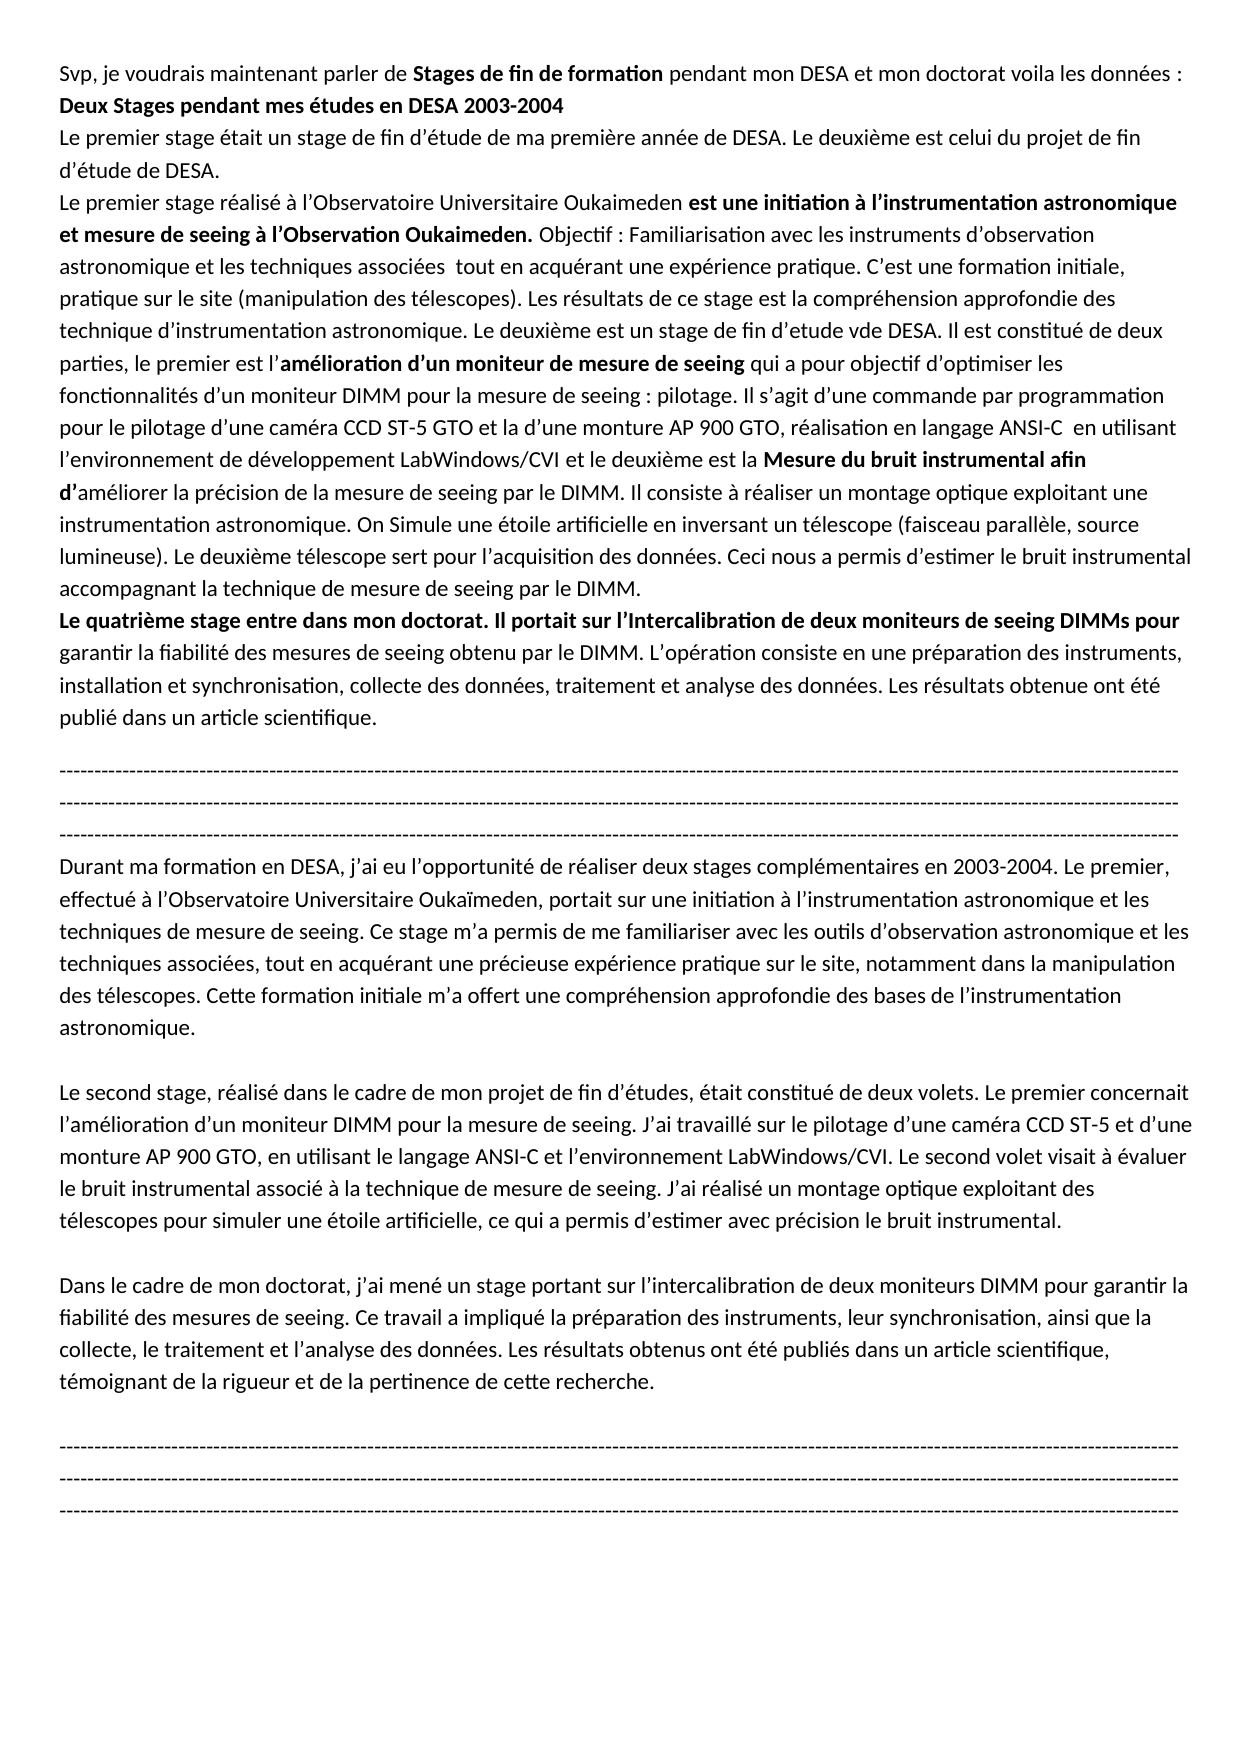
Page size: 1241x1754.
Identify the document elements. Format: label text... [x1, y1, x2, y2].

text Dans le cadre de mon doctorat, j’ai mené un stage portant sur l’intercalibration de deux moniteurs DIMM pour garantir la fiabilité des mesures de seeing. Ce travail a impliqué la préparation des instruments, leur synchronisation, ainsi que la collecte, le traitement et l’analyse des données. Les résultats obtenus ont été publiés dans un article scientifique, témoignant de la rigueur et de la pertinence de cette recherche. [59, 1271, 1196, 1396]
text ---------------------------------------------------------------------------------------------------------------------------------------------------------------- [59, 1464, 1196, 1492]
text Le quatrième stage entre dans mon doctorat. Il portait sur l’Intercalibration de deux moniteurs de seeing DIMMs pour garantir la fiabilité des mesures de seeing obtenu par le DIMM. L’opération consiste en une préparation des instruments, installation et synchronisation, collecte des données, traitement et analyse des données. Les résultats obtenue ont été publié dans un article scientifique. [59, 606, 1196, 731]
text ----------------------------------------------------------------------------------------------------------------------------------------------------------------Durant ma formation en DESA, j’ai eu l’opportunité de réaliser deux stages complémentaires en 2003-2004. Le premier, effectué à l’Observatoire Universitaire Oukaïmeden, portait sur une initiation à l’instrumentation astronomique et les techniques de mesure de seeing. Ce stage m’a permis de me familiariser avec les outils d’observation astronomique et les techniques associées, tout en acquérant une précieuse expérience pratique sur le site, notamment dans la manipulation des télescopes. Cette formation initiale m’a offert une compréhension approfondie des bases de l’instrumentation astronomique. [59, 820, 1196, 1041]
text Deux Stages pendant mes études en DESA 2003-2004 [59, 91, 1196, 119]
text ---------------------------------------------------------------------------------------------------------------------------------------------------------------- [59, 1432, 1196, 1460]
text ---------------------------------------------------------------------------------------------------------------------------------------------------------------- [59, 1496, 1196, 1524]
text Le second stage, réalisé dans le cadre de mon projet de fin d’études, était constitué de deux volets. Le premier concernait l’amélioration d’un moniteur DIMM pour la mesure de seeing. J’ai travaillé sur le pilotage d’une caméra CCD ST-5 et d’une monture AP 900 GTO, en utilisant le langage ANSI-C et l’environnement LabWindows/CVI. Le second volet visait à évaluer le bruit instrumental associé à la technique de mesure de seeing. J’ai réalisé un montage optique exploitant des télescopes pour simuler une étoile artificielle, ce qui a permis d’estimer avec précision le bruit instrumental. [59, 1078, 1196, 1234]
text Svp, je voudrais maintenant parler de Stages de fin de formation pendant mon DESA et mon doctorat voila les données : [59, 59, 1196, 87]
text ---------------------------------------------------------------------------------------------------------------------------------------------------------------- [59, 756, 1196, 784]
text ---------------------------------------------------------------------------------------------------------------------------------------------------------------- [59, 788, 1196, 816]
text Le premier stage était un stage de fin d’étude de ma première année de DESA. Le deuxième est celui du projet de fin d’étude de DESA. [59, 123, 1196, 184]
text Le premier stage réalisé à l’Observatoire Universitaire Oukaimeden est une initiation à l’instrumentation astronomique et mesure de seeing à l’Observation Oukaimeden. Objectif : Familiarisation avec les instruments d’observation astronomique et les techniques associées tout en acquérant une expérience pratique. C’est une formation initiale, pratique sur le site (manipulation des télescopes). Les résultats de ce stage est la compréhension approfondie des technique d’instrumentation astronomique. Le deuxième est un stage de fin d’etude vde DESA. Il est constitué de deux parties, le premier est l’amélioration d’un moniteur de mesure de seeing qui a pour objectif d’optimiser les fonctionnalités d’un moniteur DIMM pour la mesure de seeing : pilotage. Il s’agit d’une commande par programmation pour le pilotage d’une caméra CCD ST-5 GTO et la d’une monture AP 900 GTO, réalisation en langage ANSI-C en utilisant l’environnement de développement LabWindows/CVI et le deuxième est la Mesure du bruit instrumental afin d’améliorer la précision de la mesure de seeing par le DIMM. Il consiste à réaliser un montage optique exploitant une instrumentation astronomique. On Simule une étoile artificielle en inversant un télescope (faisceau parallèle, source lumineuse). Le deuxième télescope sert pour l’acquisition des données. Ceci nous a permis d’estimer le bruit instrumental accompagnant la technique de mesure de seeing par le DIMM. [59, 188, 1196, 602]
